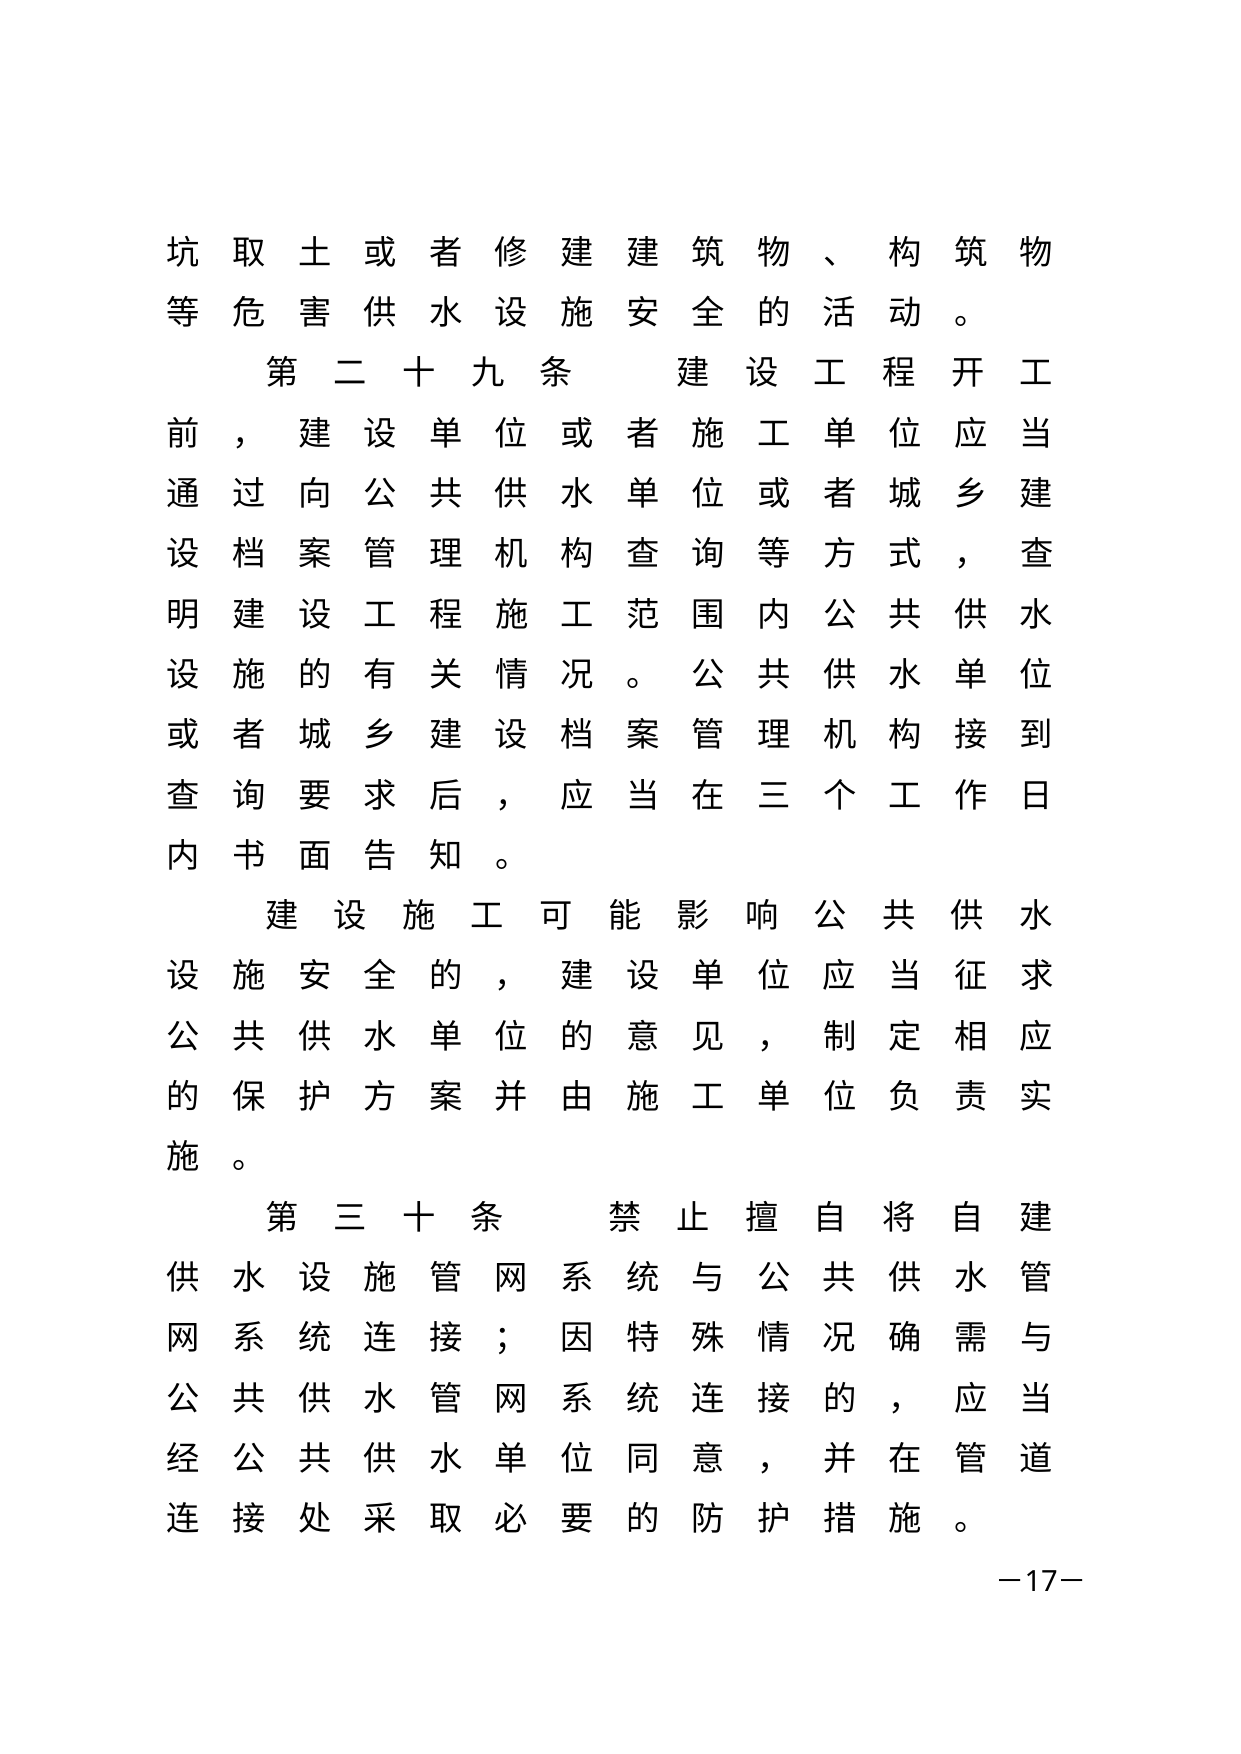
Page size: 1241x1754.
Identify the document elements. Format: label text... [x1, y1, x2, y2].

text 在安全保护范围内，禁止挖坑取土或者修建建筑物、构筑物等危害供水设施安全的活动。 [167, 219, 1085, 340]
text 第三十条 禁止擅自将自建供水设施管网系统与公共供水管网系统连接；因特殊情况确需与公共供水管网系统连接的，应当经公共供水单位同意，并在管道连接处采取必要的防护措施。 [167, 1184, 1085, 1546]
text 建设施工可能影响公共供水设施安全的，建设单位应当征求公共供水单位的意见，制定相应的保护方案并由施工单位负责实施。 [167, 883, 1085, 1184]
text 第二十九条 建设工程开工前，建设单位或者施工单位应当通过向公共供水单位或者城乡建设档案管理机构查询等方式，查明建设工程施工范围内公共供水设施的有关情况。公共供水单位或者城乡建设档案管理机构接到查询要求后，应当在三个工作日内书面告知。 [167, 340, 1085, 883]
